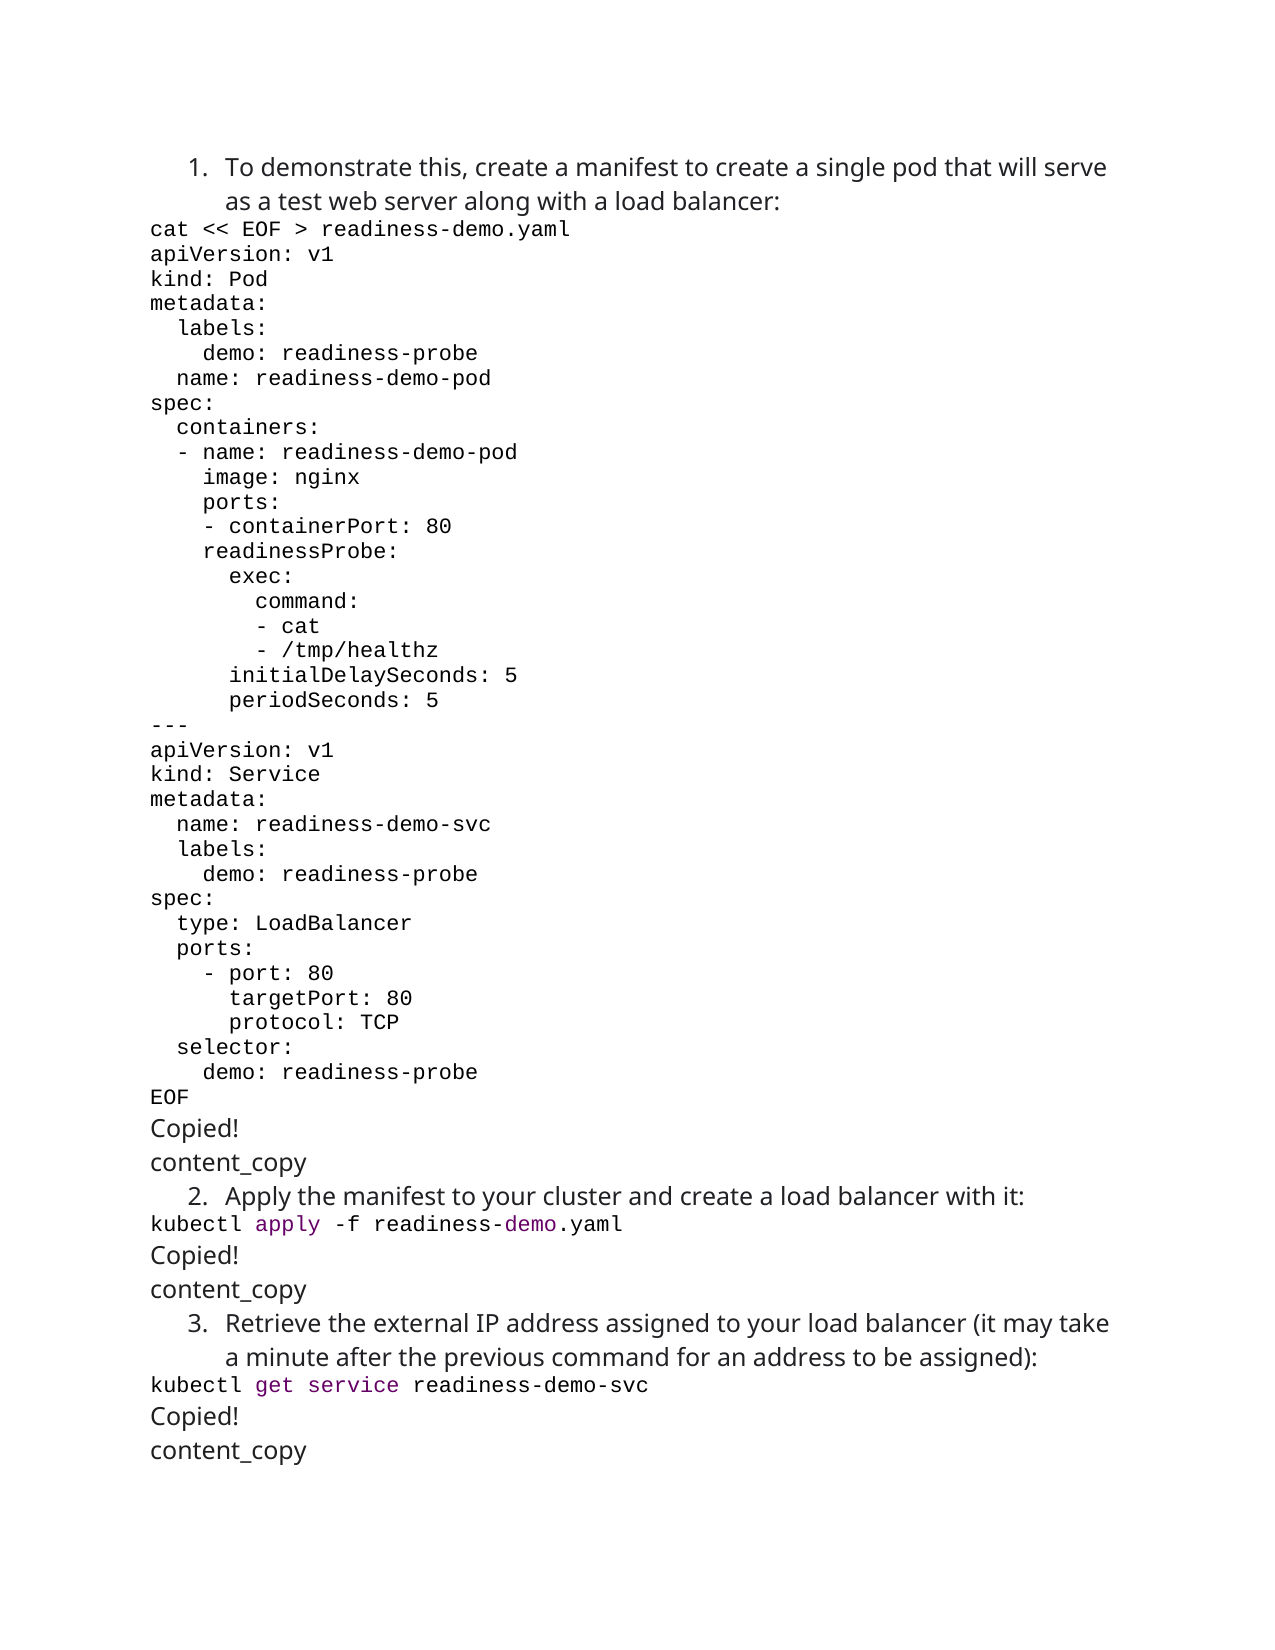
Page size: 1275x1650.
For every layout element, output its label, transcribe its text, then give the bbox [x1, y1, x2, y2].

text content_copy [150, 1272, 1125, 1306]
text demo: readiness-probe [150, 342, 1125, 367]
text content_copy [150, 1433, 1125, 1467]
text metadata: [150, 292, 1125, 317]
text - containerPort: 80 [150, 516, 1125, 540]
list To demonstrate this, create a manifest to create a single pod that will serve as a test web server along with a load balancer: [187, 150, 1125, 218]
text - port: 80 [150, 962, 1125, 987]
text kubectl apply -f readiness-demo.yaml [150, 1213, 1125, 1238]
text - name: readiness-demo-pod [150, 441, 1125, 466]
text labels: [150, 838, 1125, 863]
text containers: [150, 416, 1125, 441]
text apiVersion: v1 [150, 739, 1125, 763]
text readinessProbe: [150, 540, 1125, 565]
text kubectl get service readiness-demo-svc [150, 1374, 1125, 1399]
text initialDelaySeconds: 5 [150, 664, 1125, 689]
list Apply the manifest to your cluster and create a load balancer with it: [187, 1179, 1125, 1213]
text kind: Service [150, 763, 1125, 788]
text spec: [150, 392, 1125, 416]
text EOF [150, 1086, 1125, 1111]
text name: readiness-demo-svc [150, 813, 1125, 838]
text image: nginx [150, 466, 1125, 491]
text exec: [150, 565, 1125, 590]
text targetPort: 80 [150, 987, 1125, 1011]
text name: readiness-demo-pod [150, 367, 1125, 392]
text metadata: [150, 788, 1125, 813]
text apiVersion: v1 [150, 243, 1125, 268]
text selector: [150, 1036, 1125, 1061]
text demo: readiness-probe [150, 863, 1125, 887]
text --- [150, 714, 1125, 739]
text protocol: TCP [150, 1011, 1125, 1036]
text cat << EOF > readiness-demo.yaml [150, 218, 1125, 243]
list Retrieve the external IP address assigned to your load balancer (it may take a minute after the previous command for an address to be assigned): [187, 1306, 1125, 1374]
text content_copy [150, 1145, 1125, 1179]
text periodSeconds: 5 [150, 689, 1125, 714]
text ports: [150, 491, 1125, 516]
text - /tmp/healthz [150, 639, 1125, 664]
text - cat [150, 615, 1125, 639]
text Copied! [150, 1111, 1125, 1145]
text command: [150, 590, 1125, 615]
text demo: readiness-probe [150, 1061, 1125, 1086]
text spec: [150, 887, 1125, 912]
text Copied! [150, 1238, 1125, 1272]
text labels: [150, 317, 1125, 342]
text kind: Pod [150, 268, 1125, 292]
text type: LoadBalancer [150, 912, 1125, 937]
text Copied! [150, 1399, 1125, 1433]
text ports: [150, 937, 1125, 962]
